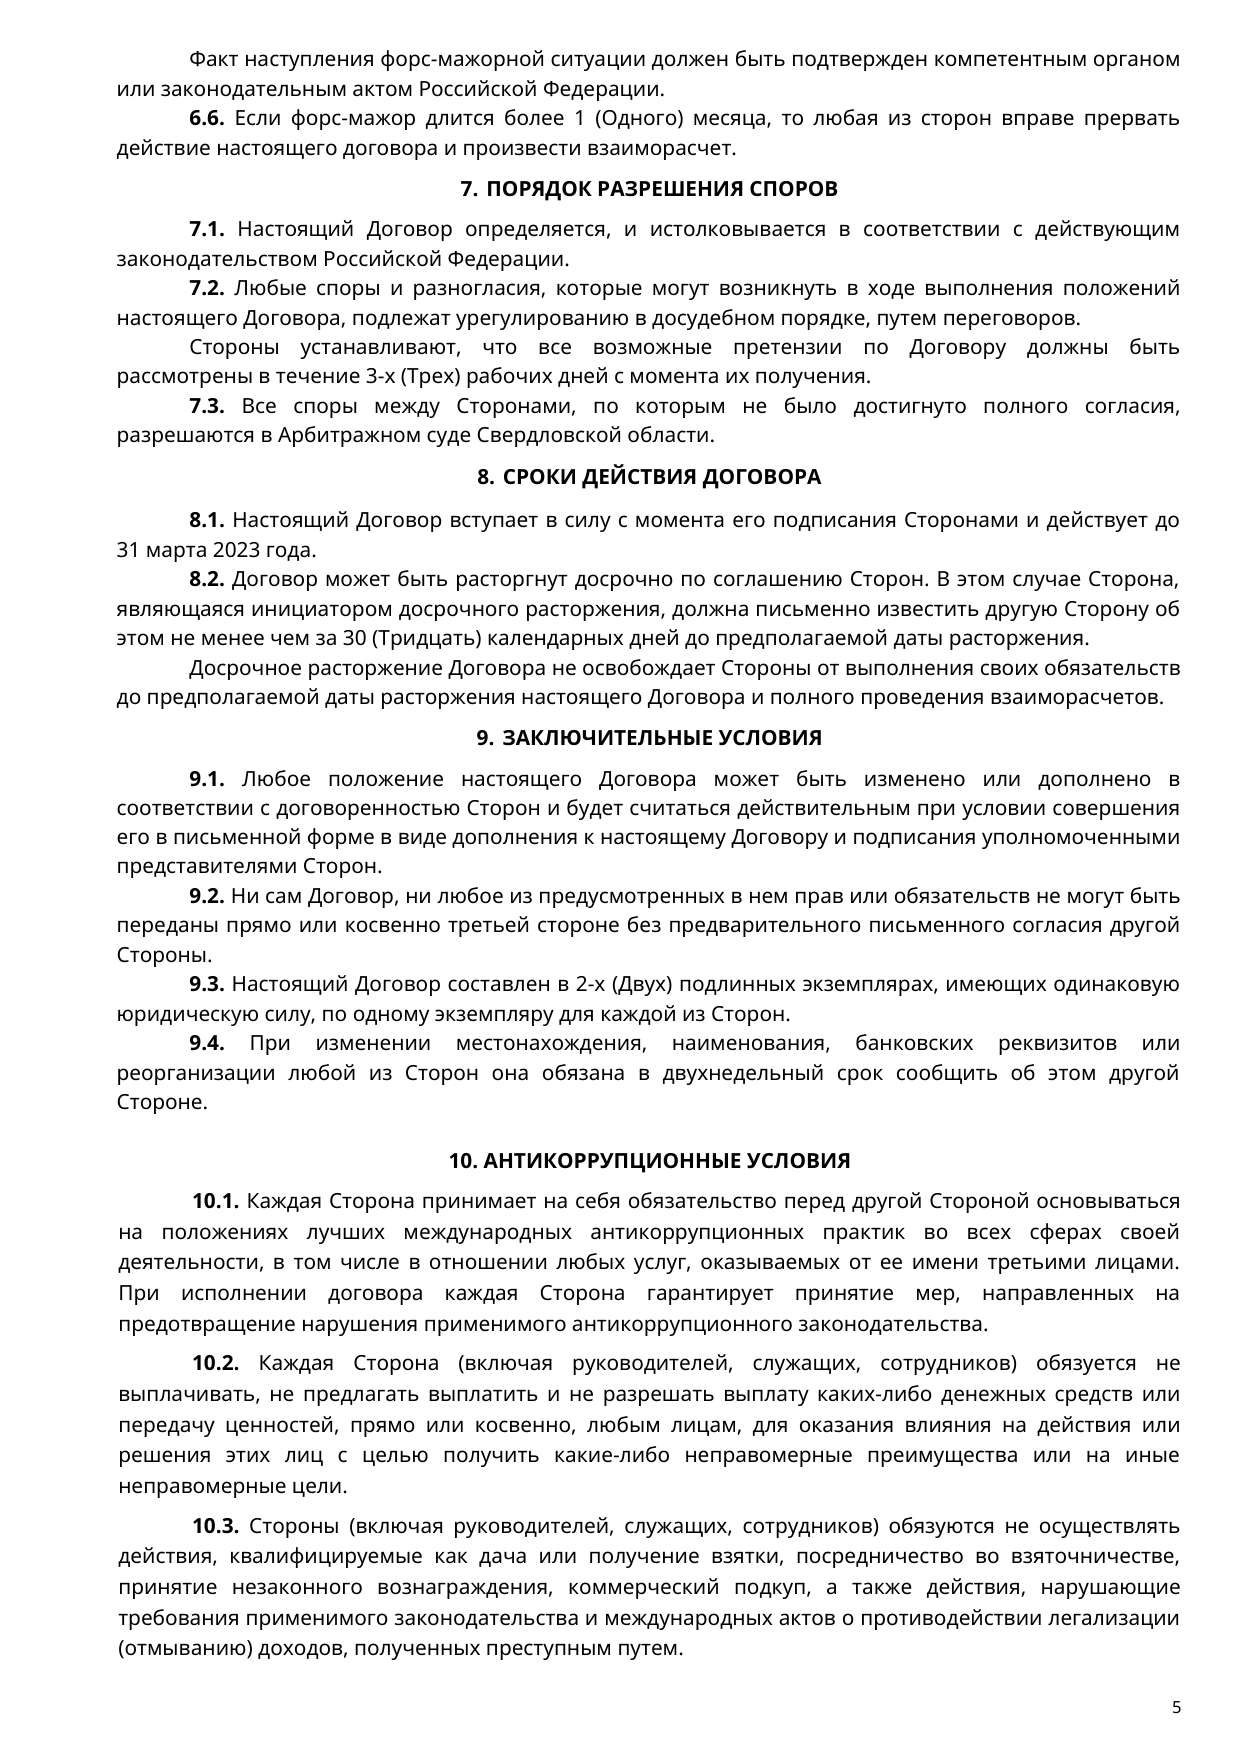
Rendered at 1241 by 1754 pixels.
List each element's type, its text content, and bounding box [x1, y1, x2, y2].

text Факт наступления форс-мажорной ситуации должен быть подтвержден компетентным органом или законодательным актом Российской Федерации. [116, 44, 1181, 102]
subtitle СРОКИ ДЕЙСТВИЯ ДОГОВОРА [118, 462, 1180, 491]
text Досрочное расторжение Договора не освобождает Стороны от выполнения своих обязательств до предполагаемой даты расторжения настоящего Договора и полного проведения взаиморасчетов. [116, 653, 1181, 710]
text 10.1. Каждая Сторона принимает на себя обязательство перед другой Стороной основываться на положениях лучших международных антикоррупционных практик во всех сферах своей деятельности, в том числе в отношении любых услуг, оказываемых от ее имени третьими лицами. При исполнении договора каждая Сторона гарантирует принятие мер, направленных на предотвращение нарушения применимого антикоррупционного законодательства. [118, 1186, 1181, 1337]
text 10. АНТИКОРРУПЦИОННЫЕ УСЛОВИЯ [118, 1146, 1181, 1175]
text 7.3. Все споры между Сторонами, по которым не было достигнуто полного согласия, разрешаются в Арбитражном суде Свердловской области. [116, 391, 1181, 449]
text 7.2. Любые споры и разногласия, которые могут возникнуть в ходе выполнения положений настоящего Договора, подлежат урегулированию в досудебном порядке, путем переговоров. [116, 273, 1181, 331]
text 9.1. Любое положение настоящего Договора может быть изменено или дополнено в соответствии с договоренностью Сторон и будет считаться действительным при условии совершения его в письменной форме в виде дополнения к настоящему Договору и подписания уполномоченными представителями Сторон. [116, 764, 1181, 880]
text 10.3. Стороны (включая руководителей, служащих, сотрудников) обязуются не осуществлять действия, квалифицируемые как дача или получение взятки, посредничество во взяточничестве, принятие незаконного вознаграждения, коммерческий подкуп, а также действия, нарушающие требования применимого законодательства и международных актов о противодействии легализации (отмыванию) доходов, полученных преступным путем. [118, 1511, 1181, 1662]
text 8.1. Настоящий Договор вступает в силу с момента его подписания Сторонами и действует до 31 марта 2023 года. [116, 506, 1181, 563]
text 9.3. Настоящий Договор составлен в 2-х (Двух) подлинных экземплярах, имеющих одинаковую юридическую силу, по одному экземпляру для каждой из Сторон. [116, 969, 1181, 1027]
subtitle ПОРЯДОК РАЗРЕШЕНИЯ СПОРОВ [118, 174, 1181, 202]
text 6.6. Если форс-мажор длится более 1 (Одного) месяца, то любая из сторон вправе прервать действие настоящего договора и произвести взаиморасчет. [116, 103, 1181, 161]
text 7.1. Настоящий Договор определяется, и истолковывается в соответствии с действующим законодательством Российской Федерации. [116, 214, 1181, 272]
subtitle ЗАКЛЮЧИТЕЛЬНЫЕ УСЛОВИЯ [118, 723, 1181, 751]
text 9.2. Ни сам Договор, ни любое из предусмотренных в нем прав или обязательств не могут быть переданы прямо или косвенно третьей стороне без предварительного письменного согласия другой Стороны. [116, 881, 1181, 968]
text 9.4. При изменении местонахождения, наименования, банковских реквизитов или реорганизации любой из Сторон она обязана в двухнедельный срок сообщить об этом другой Стороне. [116, 1028, 1181, 1116]
text 10.2. Каждая Сторона (включая руководителей, служащих, сотрудников) обязуется не выплачивать, не предлагать выплатить и не разрешать выплату каких-либо денежных средств или передачу ценностей, прямо или косвенно, любым лицам, для оказания влияния на действия или решения этих лиц с целью получить какие-либо неправомерные преимущества или на иные неправомерные цели. [118, 1348, 1181, 1499]
text Стороны устанавливают, что все возможные претензии по Договору должны быть рассмотрены в течение 3-х (Трех) рабочих дней с момента их получения. [116, 332, 1181, 390]
text 8.2. Договор может быть расторгнут досрочно по соглашению Сторон. В этом случае Сторона, являющаяся инициатором досрочного расторжения, должна письменно известить другую Сторону об этом не менее чем за 30 (Тридцать) календарных дней до предполагаемой даты расторжения. [116, 564, 1181, 651]
